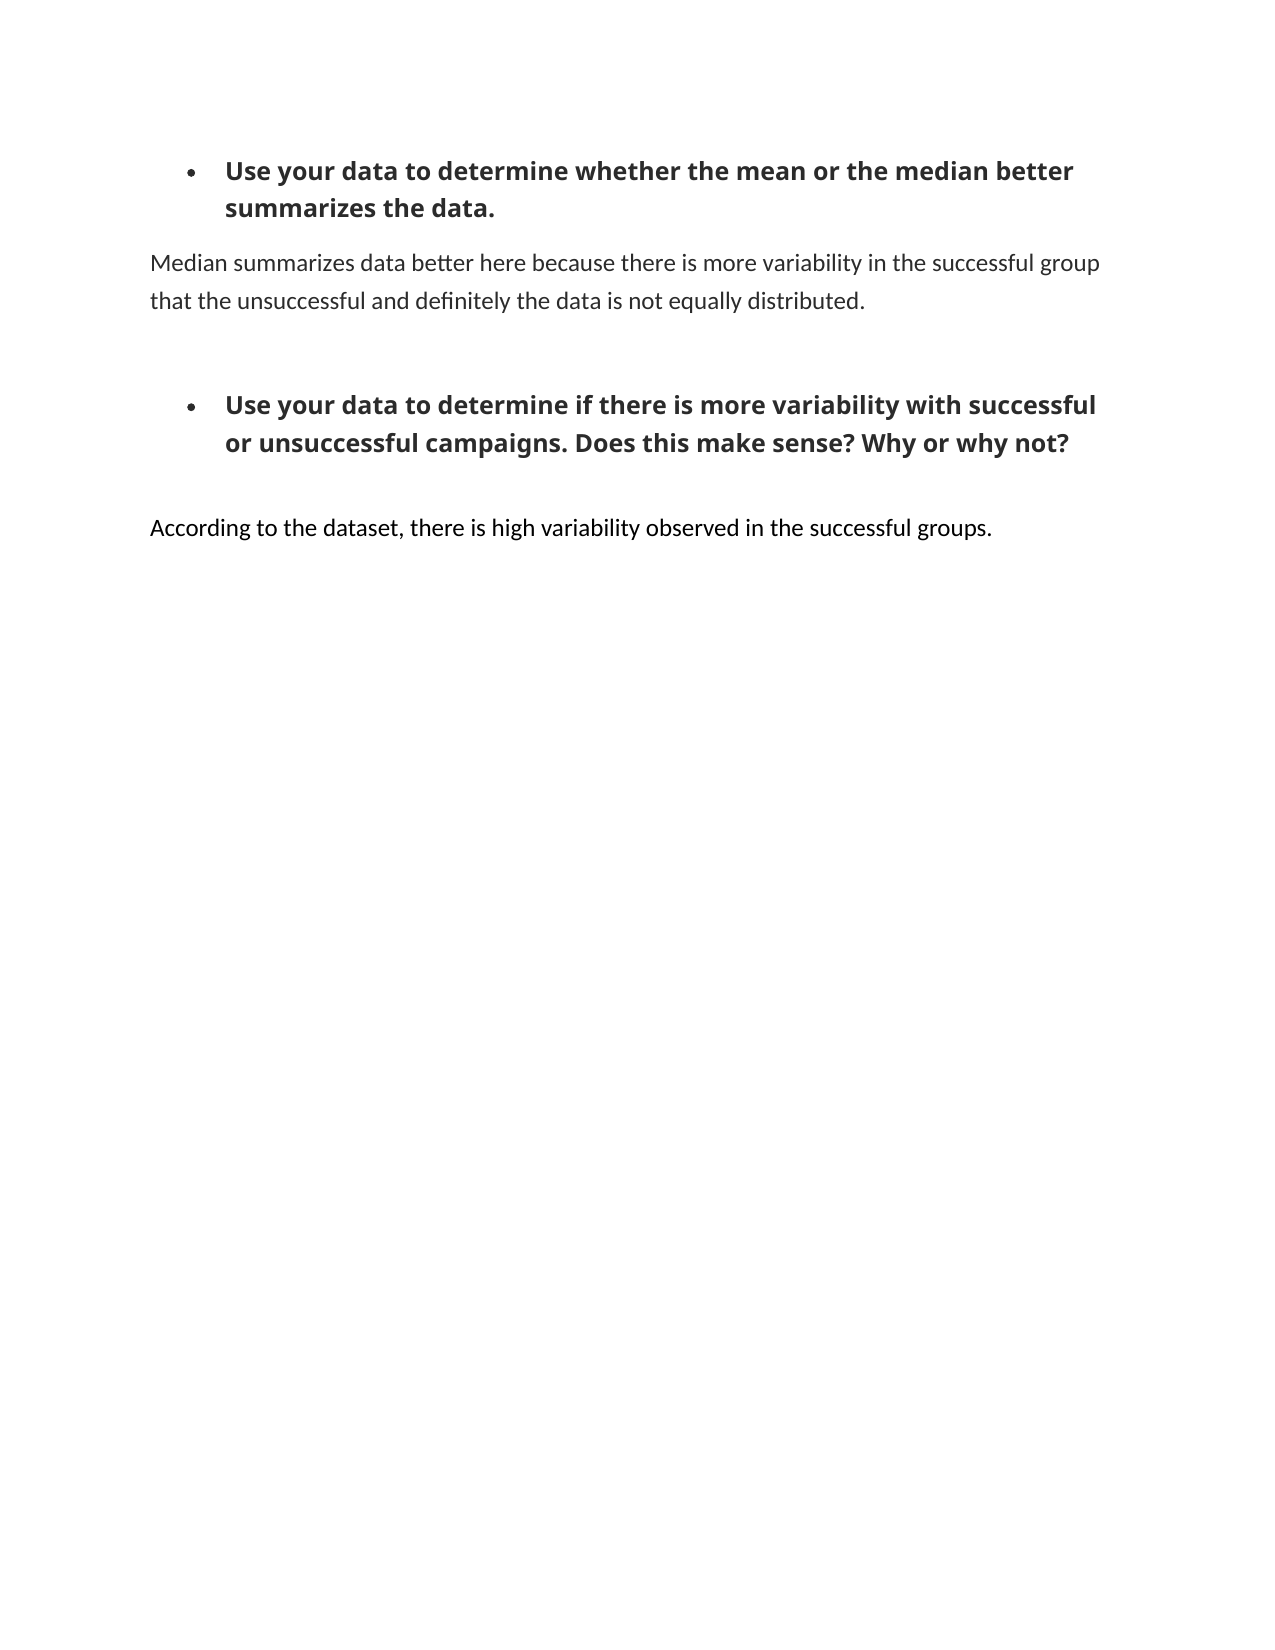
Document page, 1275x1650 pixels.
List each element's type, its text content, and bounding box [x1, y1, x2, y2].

list Use your data to determine if there is more variability with successful or unsuccessful campaigns. Does this make sense? Why or why not? [187, 384, 1125, 459]
list Use your data to determine whether the mean or the median better summarizes the data. [187, 150, 1125, 225]
text Median summarizes data better here because there is more variability in the successful group that the unsuccessful and definitely the data is not equally distributed. [150, 241, 1125, 316]
text According to the dataset, there is high variability observed in the successful groups. [150, 512, 1125, 543]
